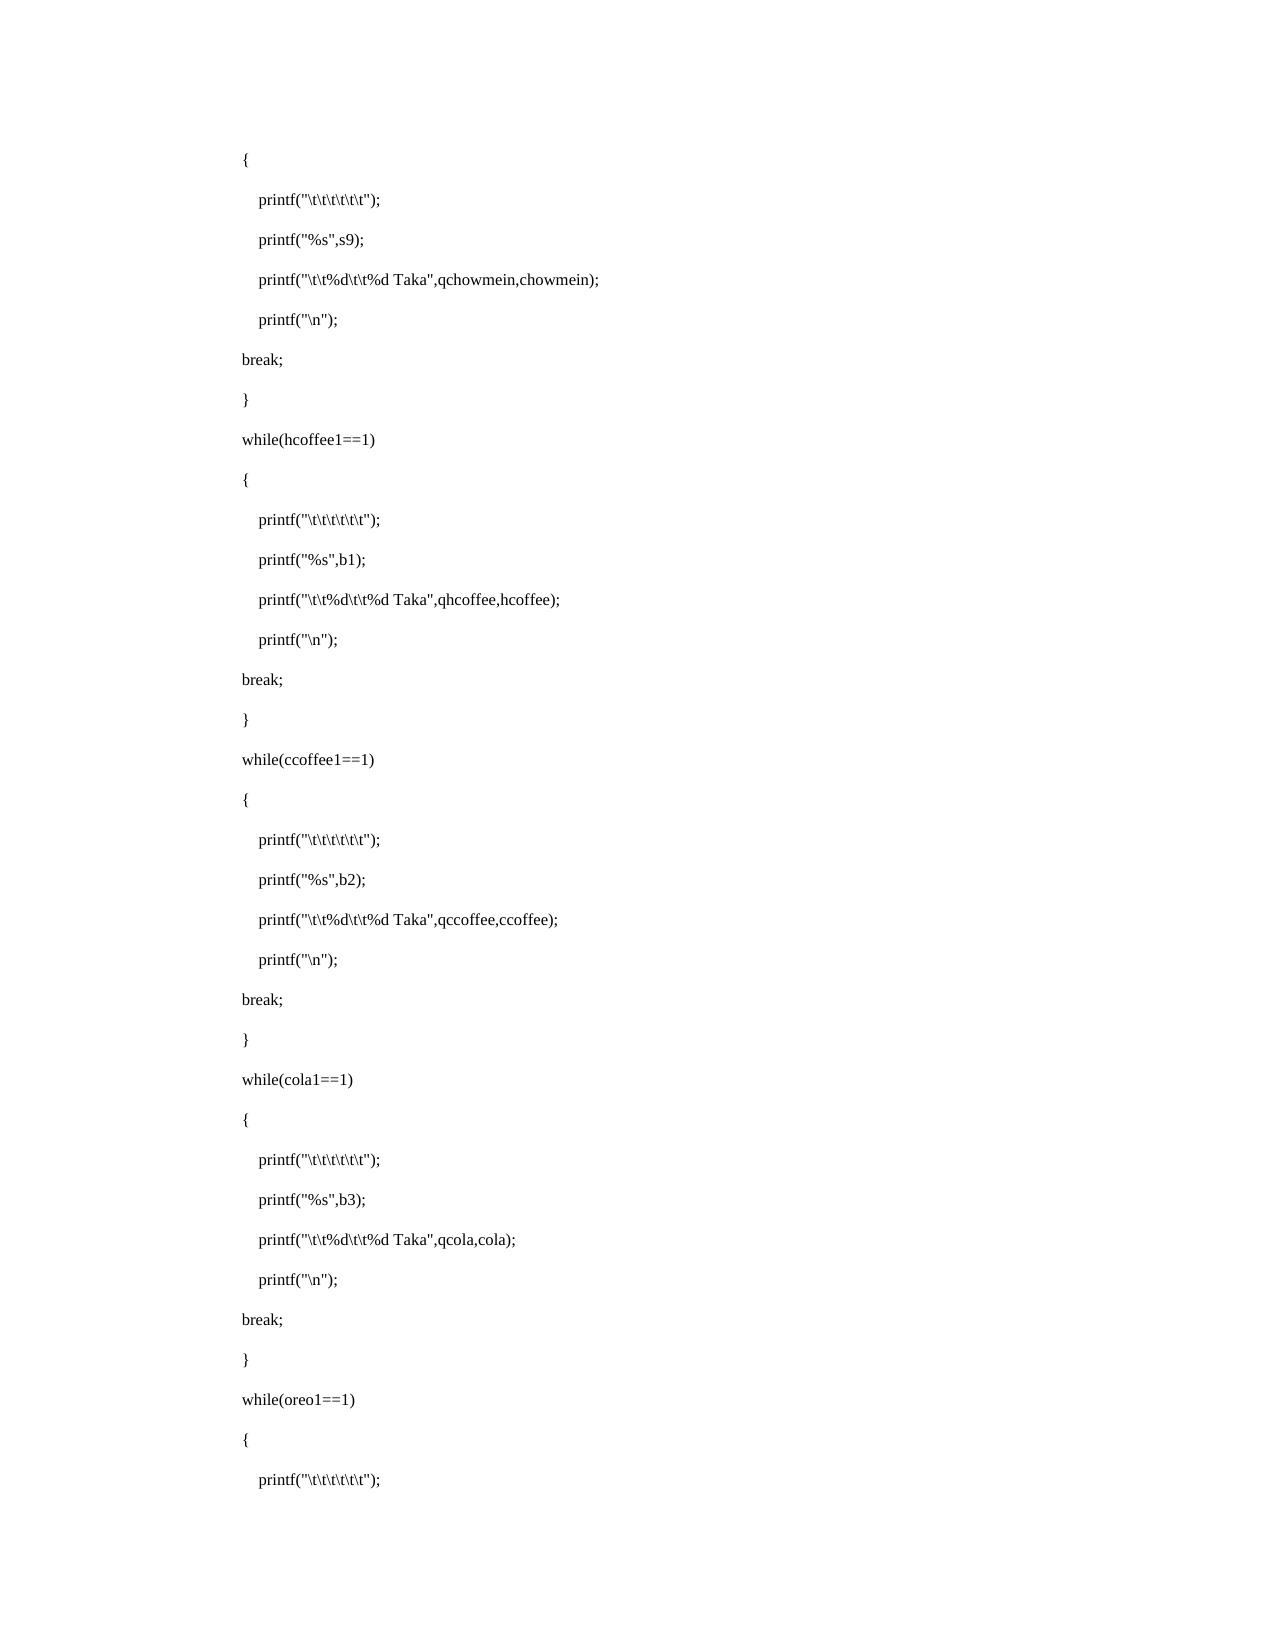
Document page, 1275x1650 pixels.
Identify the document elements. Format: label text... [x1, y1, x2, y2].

text } [225, 1030, 1125, 1049]
text break; [225, 350, 1125, 369]
text printf("\n"); [225, 310, 1125, 329]
text } [225, 1350, 1125, 1369]
text { [225, 790, 1125, 809]
text while(ccoffee1==1) [225, 750, 1125, 769]
text printf("\n"); [225, 1270, 1125, 1289]
text printf("\t\t\t\t\t\t"); [225, 190, 1125, 209]
text printf("%s",b2); [225, 870, 1125, 889]
text { [225, 1430, 1125, 1449]
text break; [225, 1310, 1125, 1329]
text printf("%s",b3); [225, 1190, 1125, 1209]
text printf("\n"); [225, 630, 1125, 649]
text printf("\t\t%d\t\t%d Taka",qccoffee,ccoffee); [225, 910, 1125, 929]
text break; [225, 670, 1125, 689]
text printf("%s",b1); [225, 550, 1125, 569]
text } [225, 390, 1125, 409]
text printf("\t\t%d\t\t%d Taka",qcola,cola); [225, 1230, 1125, 1249]
text printf("\t\t%d\t\t%d Taka",qhcoffee,hcoffee); [225, 590, 1125, 609]
text printf("\n"); [225, 950, 1125, 969]
text while(cola1==1) [225, 1070, 1125, 1089]
text printf("\t\t\t\t\t\t"); [225, 830, 1125, 849]
text while(hcoffee1==1) [225, 430, 1125, 449]
text while(oreo1==1) [225, 1390, 1125, 1409]
text printf("\t\t%d\t\t%d Taka",qchowmein,chowmein); [225, 270, 1125, 289]
text printf("\t\t\t\t\t\t"); [225, 1150, 1125, 1169]
text printf("%s",s9); [225, 230, 1125, 249]
text break; [225, 990, 1125, 1009]
text printf("\t\t\t\t\t\t"); [225, 1470, 1125, 1489]
text { [225, 1110, 1125, 1129]
text { [225, 470, 1125, 489]
text { [225, 150, 1125, 169]
text printf("\t\t\t\t\t\t"); [225, 510, 1125, 529]
text } [225, 710, 1125, 729]
